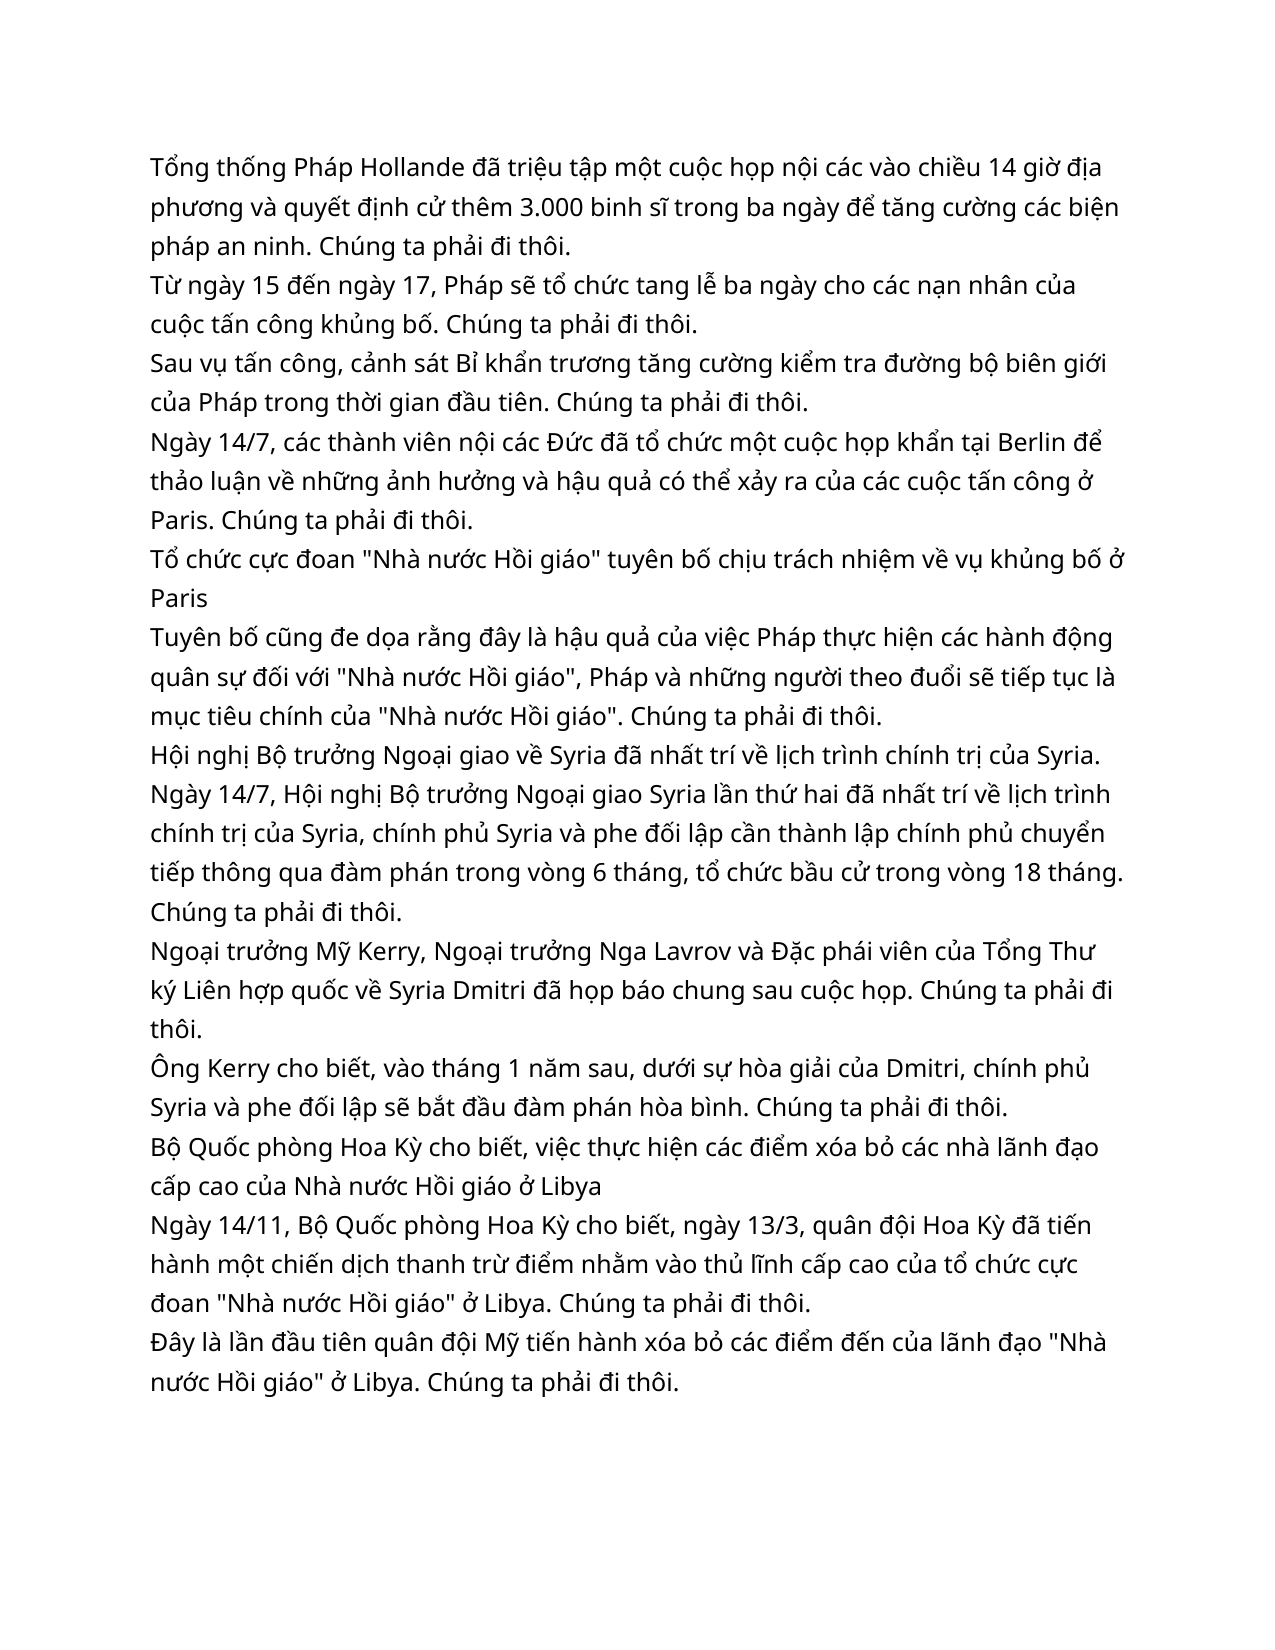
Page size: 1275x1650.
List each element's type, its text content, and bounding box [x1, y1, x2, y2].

text Ngoại trưởng Mỹ Kerry, Ngoại trưởng Nga Lavrov và Đặc phái viên của Tổng Thư ký Liên hợp quốc về Syria Dmitri đã họp báo chung sau cuộc họp. Chúng ta phải đi thôi. [150, 933, 1125, 1046]
text Bộ Quốc phòng Hoa Kỳ cho biết, việc thực hiện các điểm xóa bỏ các nhà lãnh đạo cấp cao của Nhà nước Hồi giáo ở Libya [150, 1129, 1125, 1202]
text Tuyên bố cũng đe dọa rằng đây là hậu quả của việc Pháp thực hiện các hành động quân sự đối với "Nhà nước Hồi giáo", Pháp và những người theo đuổi sẽ tiếp tục là mục tiêu chính của "Nhà nước Hồi giáo". Chúng ta phải đi thôi. [150, 620, 1125, 732]
text Tổng thống Pháp Hollande đã triệu tập một cuộc họp nội các vào chiều 14 giờ địa phương và quyết định cử thêm 3.000 binh sĩ trong ba ngày để tăng cường các biện pháp an ninh. Chúng ta phải đi thôi. [150, 150, 1125, 262]
text Từ ngày 15 đến ngày 17, Pháp sẽ tổ chức tang lễ ba ngày cho các nạn nhân của cuộc tấn công khủng bố. Chúng ta phải đi thôi. [150, 267, 1125, 341]
text Ngày 14/7, các thành viên nội các Đức đã tổ chức một cuộc họp khẩn tại Berlin để thảo luận về những ảnh hưởng và hậu quả có thể xảy ra của các cuộc tấn công ở Paris. Chúng ta phải đi thôi. [150, 424, 1125, 537]
text Tổ chức cực đoan "Nhà nước Hồi giáo" tuyên bố chịu trách nhiệm về vụ khủng bố ở Paris [150, 542, 1125, 615]
text Hội nghị Bộ trưởng Ngoại giao về Syria đã nhất trí về lịch trình chính trị của Syria. [150, 737, 1125, 772]
text Sau vụ tấn công, cảnh sát Bỉ khẩn trương tăng cường kiểm tra đường bộ biên giới của Pháp trong thời gian đầu tiên. Chúng ta phải đi thôi. [150, 346, 1125, 419]
text Ngày 14/7, Hội nghị Bộ trưởng Ngoại giao Syria lần thứ hai đã nhất trí về lịch trình chính trị của Syria, chính phủ Syria và phe đối lập cần thành lập chính phủ chuyển tiếp thông qua đàm phán trong vòng 6 tháng, tổ chức bầu cử trong vòng 18 tháng. Chúng ta phải đi thôi. [150, 777, 1125, 928]
text Ông Kerry cho biết, vào tháng 1 năm sau, dưới sự hòa giải của Dmitri, chính phủ Syria và phe đối lập sẽ bắt đầu đàm phán hòa bình. Chúng ta phải đi thôi. [150, 1051, 1125, 1124]
text Ngày 14/11, Bộ Quốc phòng Hoa Kỳ cho biết, ngày 13/3, quân đội Hoa Kỳ đã tiến hành một chiến dịch thanh trừ điểm nhằm vào thủ lĩnh cấp cao của tổ chức cực đoan "Nhà nước Hồi giáo" ở Libya. Chúng ta phải đi thôi. [150, 1207, 1125, 1320]
text Đây là lần đầu tiên quân đội Mỹ tiến hành xóa bỏ các điểm đến của lãnh đạo "Nhà nước Hồi giáo" ở Libya. Chúng ta phải đi thôi. [150, 1325, 1125, 1398]
